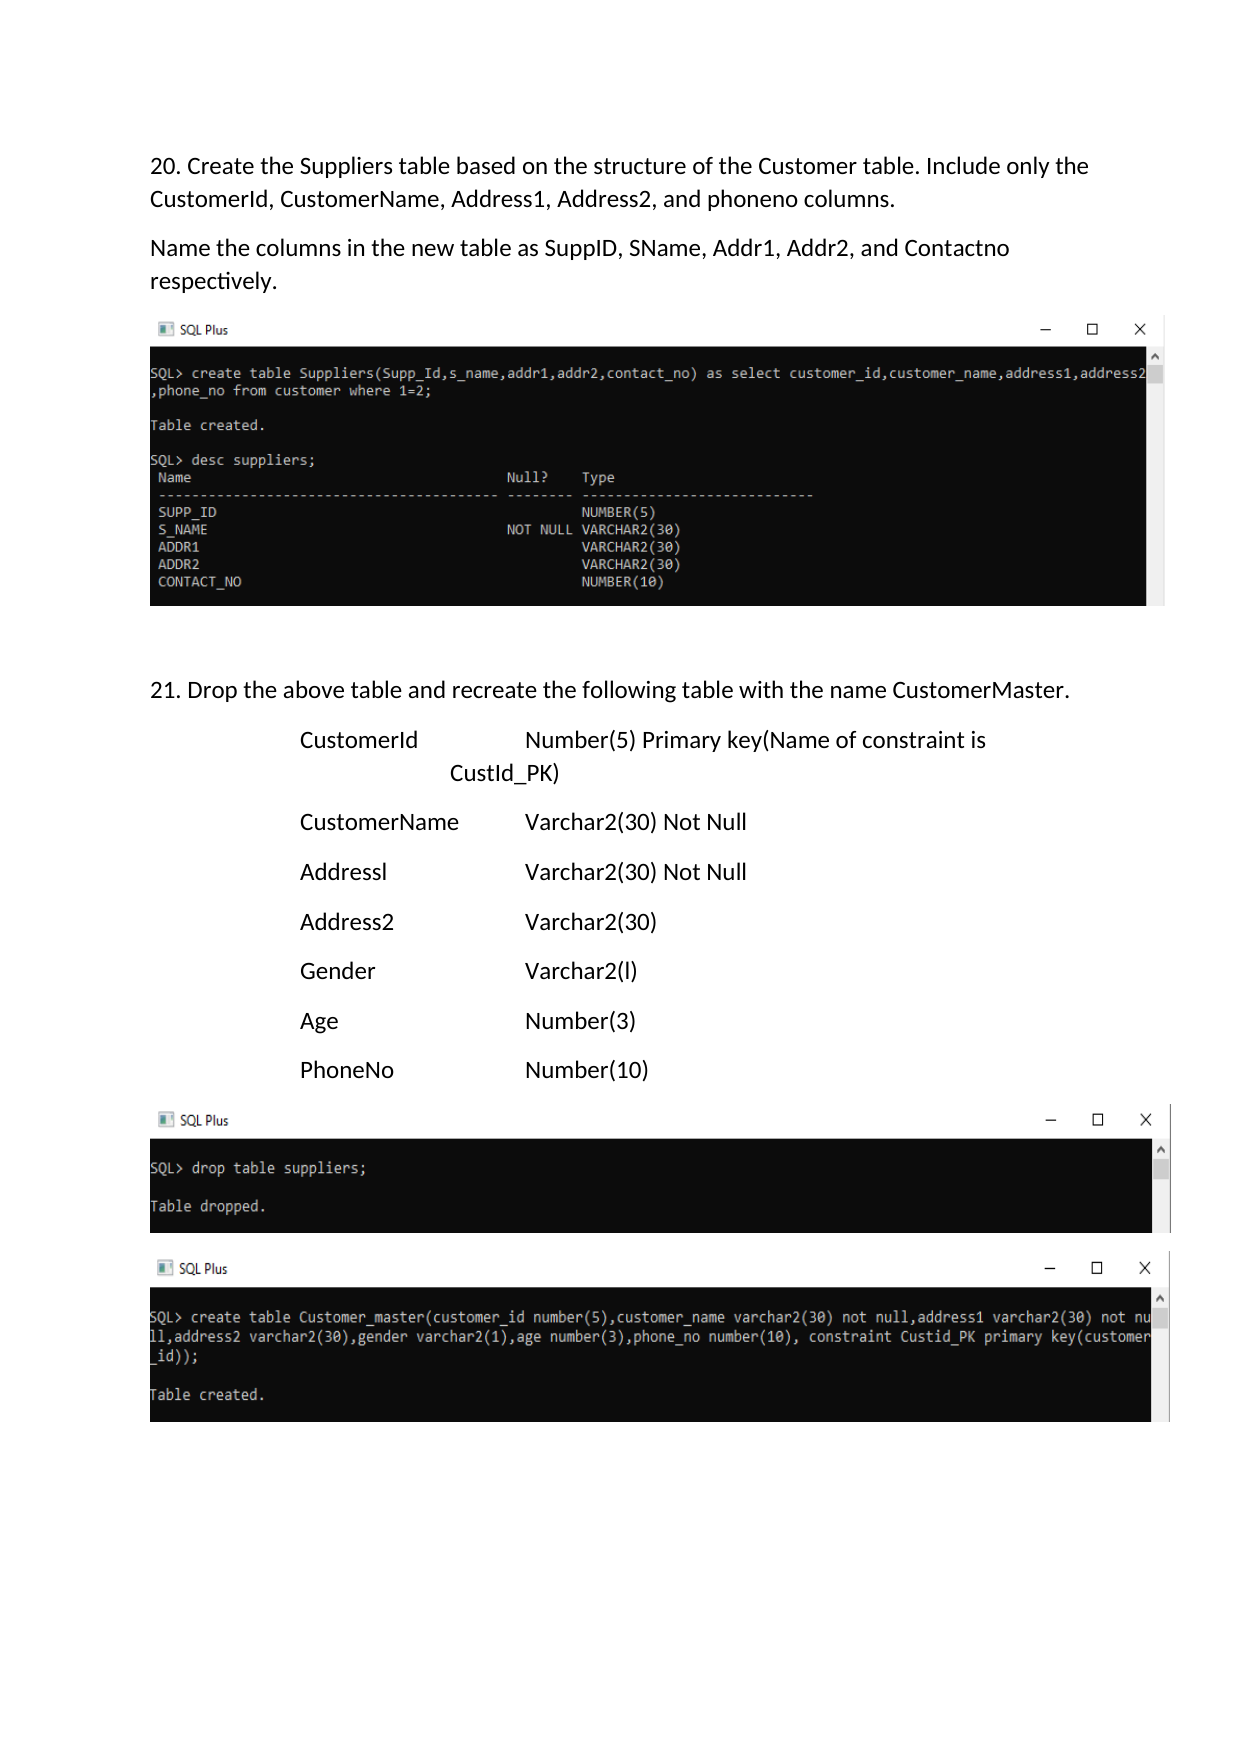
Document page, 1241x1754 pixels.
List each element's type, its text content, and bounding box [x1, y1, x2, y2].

text PhoneNo Number(10) [300, 1054, 1090, 1085]
picture [150, 1251, 1170, 1422]
picture [150, 1104, 1172, 1233]
text Name the columns in the new table as SuppID, SName, Addr1, Addr2, and Contactno respectively. [150, 232, 1090, 296]
text CustomerId Number(5) Primary key(Name of constraint is CustId_PK) [300, 724, 1090, 787]
text Gender Varchar2(l) [300, 955, 1090, 986]
text CustomerName Varchar2(30) Not Null [300, 807, 1090, 837]
text Address2 Varchar2(30) [300, 906, 1090, 936]
text Age Number(3) [300, 1005, 1090, 1035]
picture [150, 315, 1165, 606]
text Addressl Varchar2(30) Not Null [300, 856, 1090, 887]
text 21. Drop the above table and recreate the following table with the name CustomerMaster. [150, 674, 1090, 705]
text 20. Create the Suppliers table based on the structure of the Customer table. Include only the CustomerId, CustomerName, Address1, Address2, and phoneno columns. [150, 150, 1090, 213]
